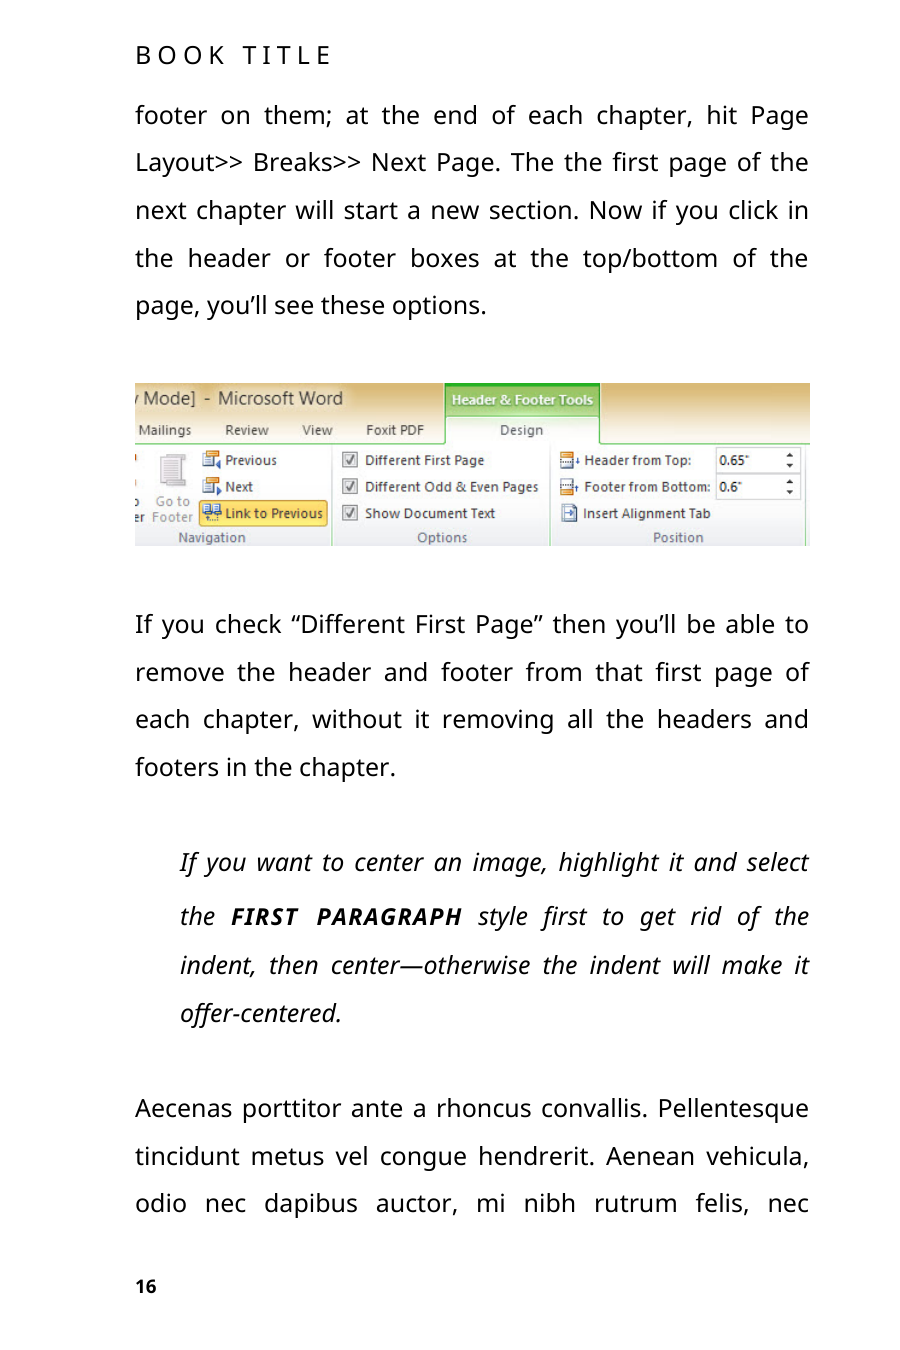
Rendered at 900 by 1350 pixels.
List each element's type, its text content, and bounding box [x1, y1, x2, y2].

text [135, 97, 810, 322]
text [135, 1091, 810, 1220]
text If you want to center an image, highlight it and select the first paragraph style first to get rid of the indent, then center—otherwise the indent will make it offer-centered. [180, 845, 810, 1029]
picture [135, 383, 810, 546]
text If you check “Different First Page” then you’ll be able to remove the header and footer from that first page of each chapter, without it removing all the headers and footers in the chapter. [135, 607, 810, 784]
